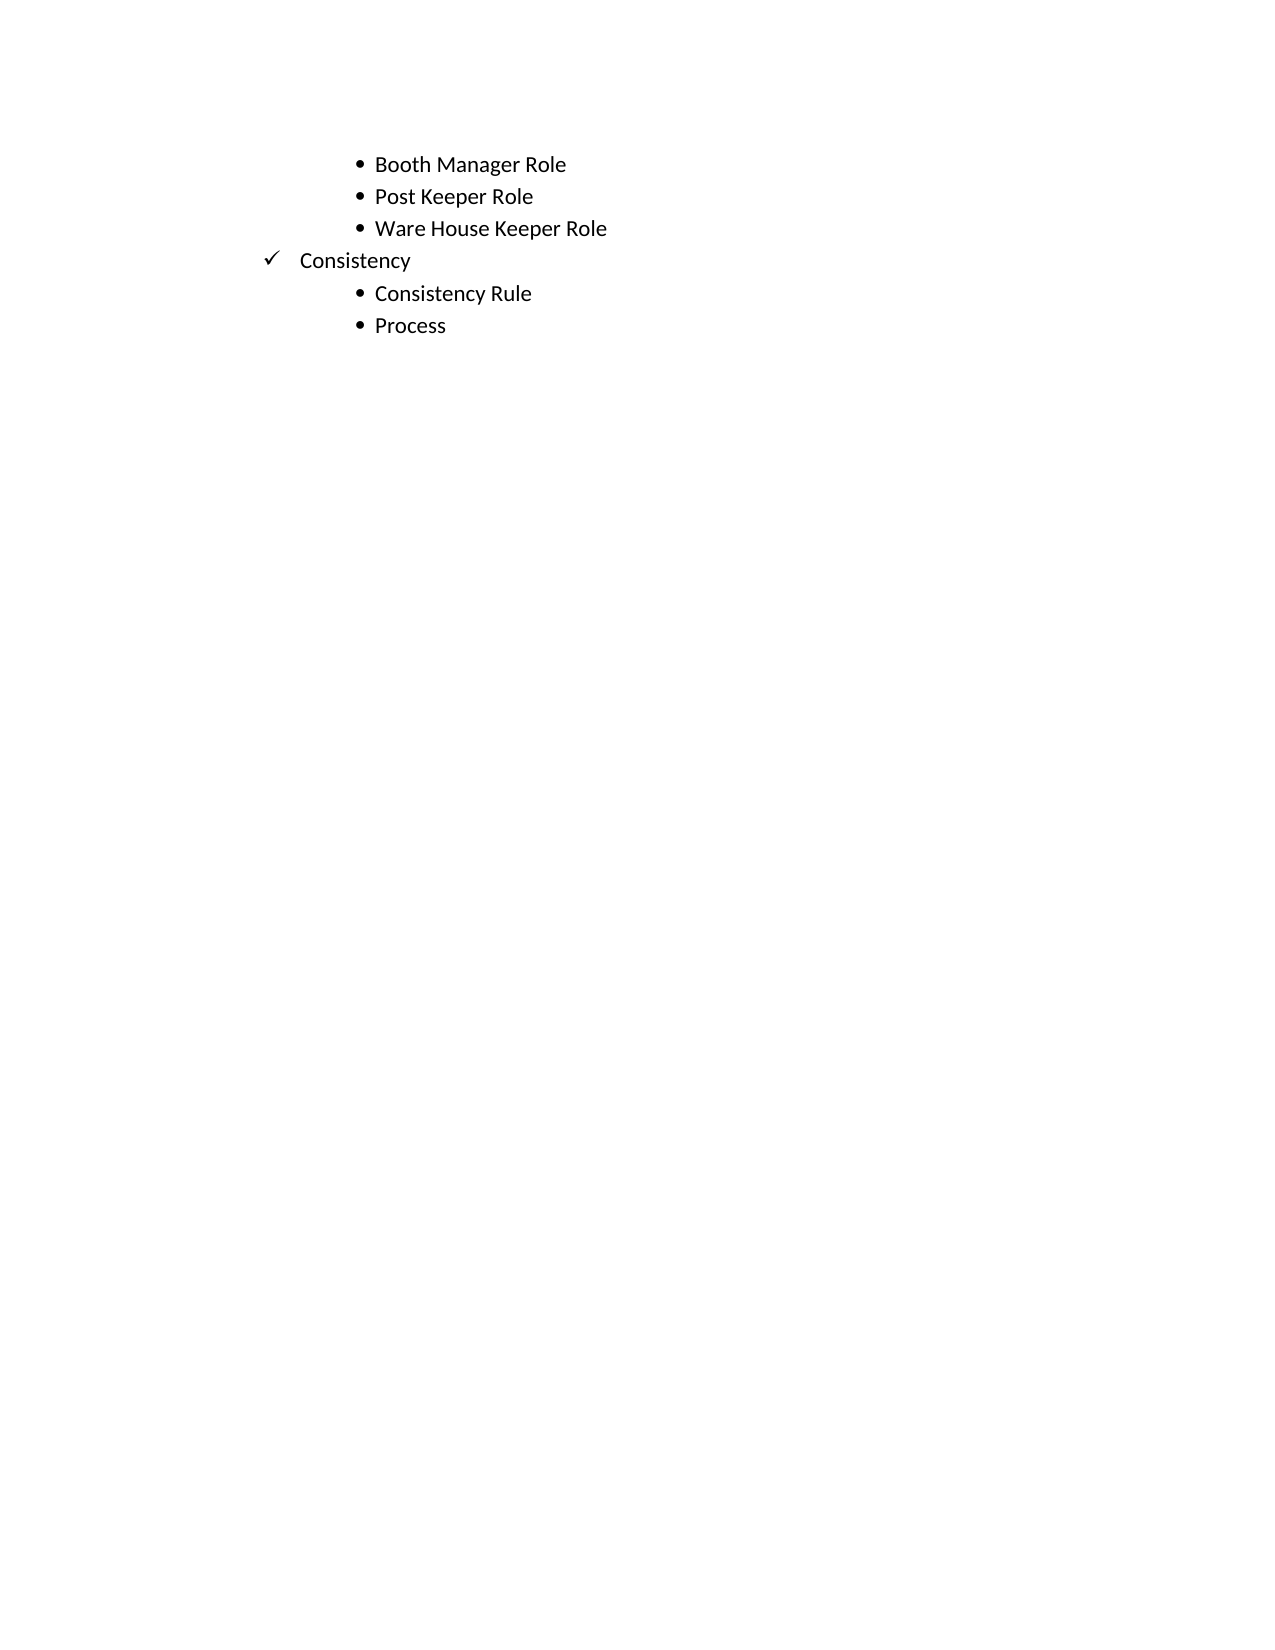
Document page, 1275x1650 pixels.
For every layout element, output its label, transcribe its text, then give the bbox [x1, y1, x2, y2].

list Ware House Keeper Role [356, 214, 1125, 242]
list Booth Manager Role [356, 150, 1125, 178]
list Consistency [262, 247, 1125, 274]
list Process [356, 311, 1125, 339]
list Consistency Rule [356, 279, 1125, 307]
list Post Keeper Role [356, 182, 1125, 210]
